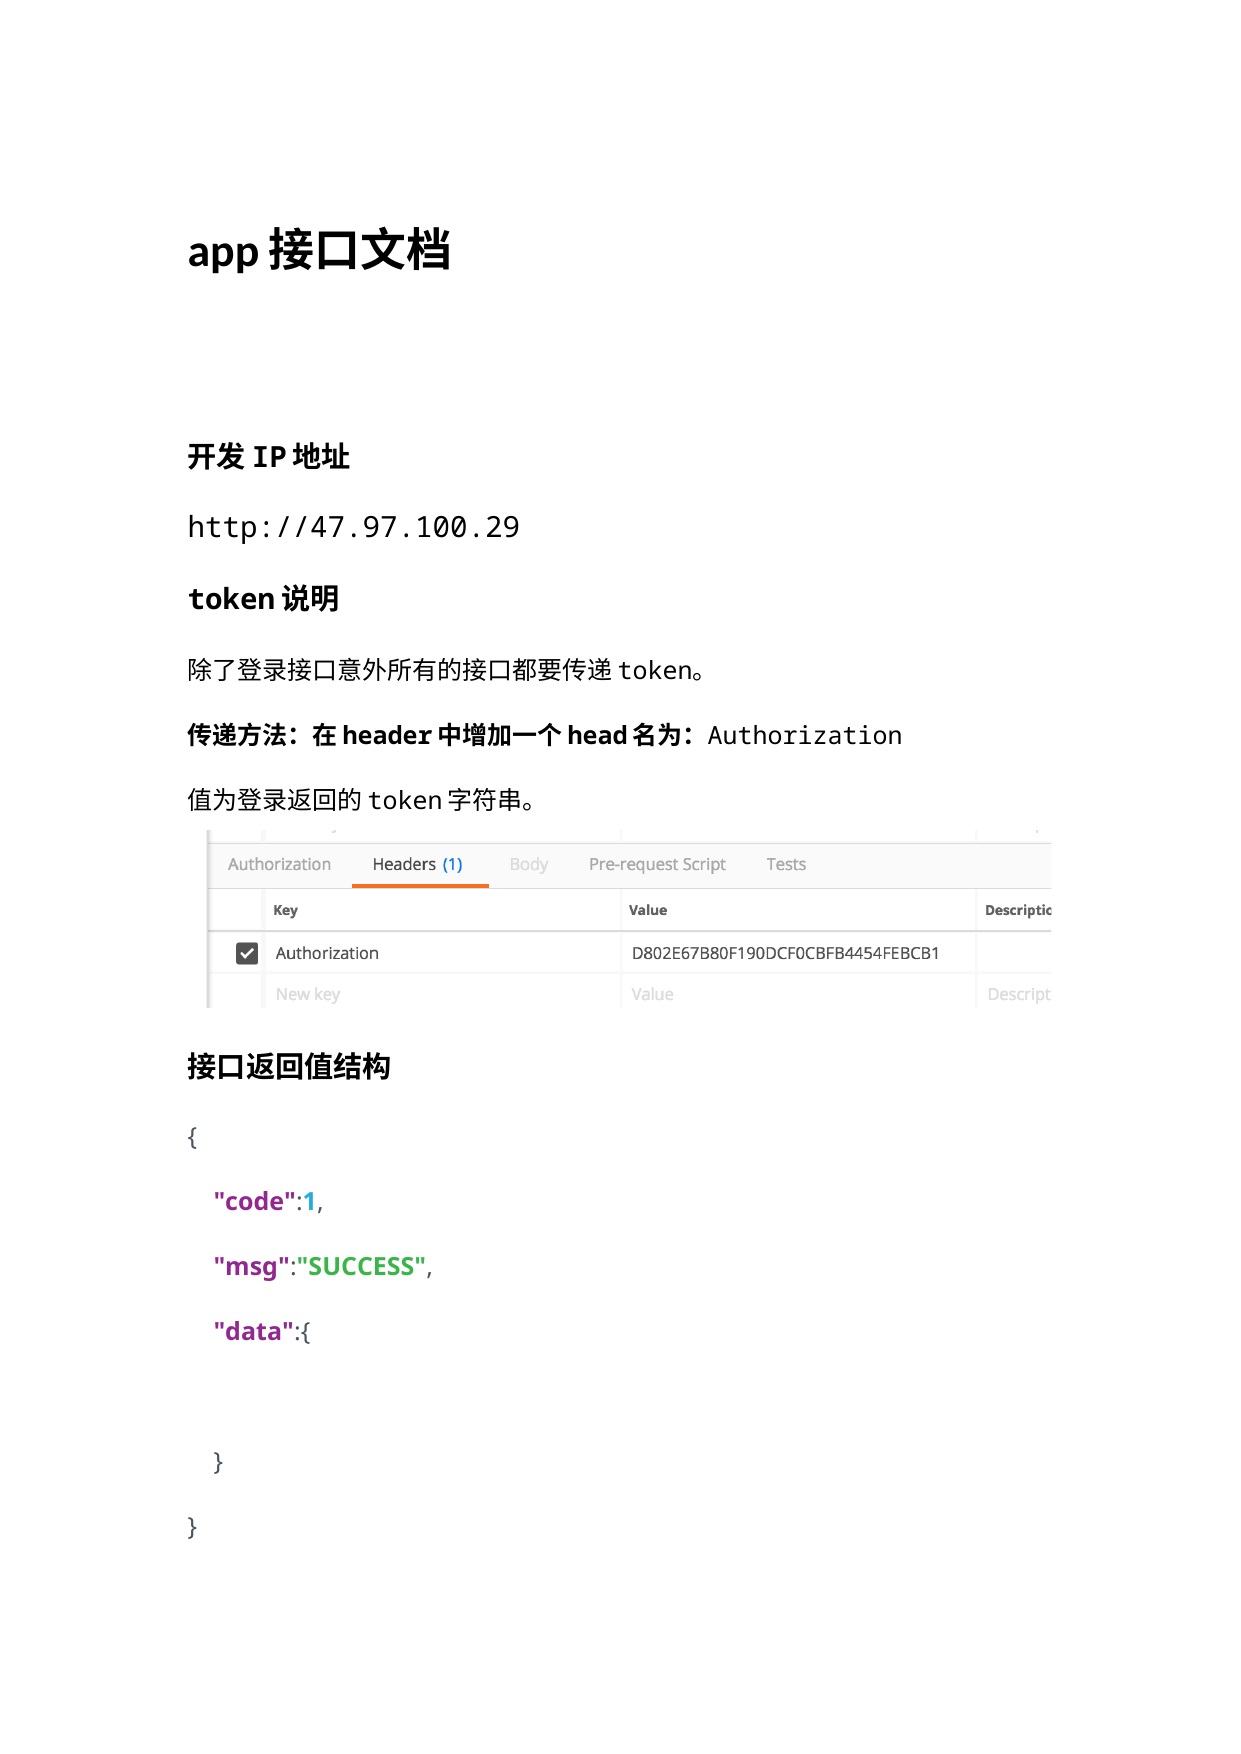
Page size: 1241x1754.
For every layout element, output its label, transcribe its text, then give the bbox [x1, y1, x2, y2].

subtitle 接口返回值结构 [187, 1032, 1053, 1097]
subtitle token说明 [187, 564, 1053, 629]
picture [187, 830, 1052, 1008]
subtitle 开发IP地址 [187, 422, 1053, 487]
text 传递方法：在header中增加一个head名为：Authorization [187, 701, 1053, 766]
text http://47.97.100.29 [187, 493, 1053, 558]
text 除了登录接口意外所有的接口都要传递token。 [187, 636, 1053, 701]
subtitle app接口文档 [187, 197, 1053, 295]
text { "code":1, "msg":"SUCCESS", "data":{ } } [187, 1103, 1053, 1558]
text 值为登录返回的token字符串。 [187, 766, 1053, 831]
